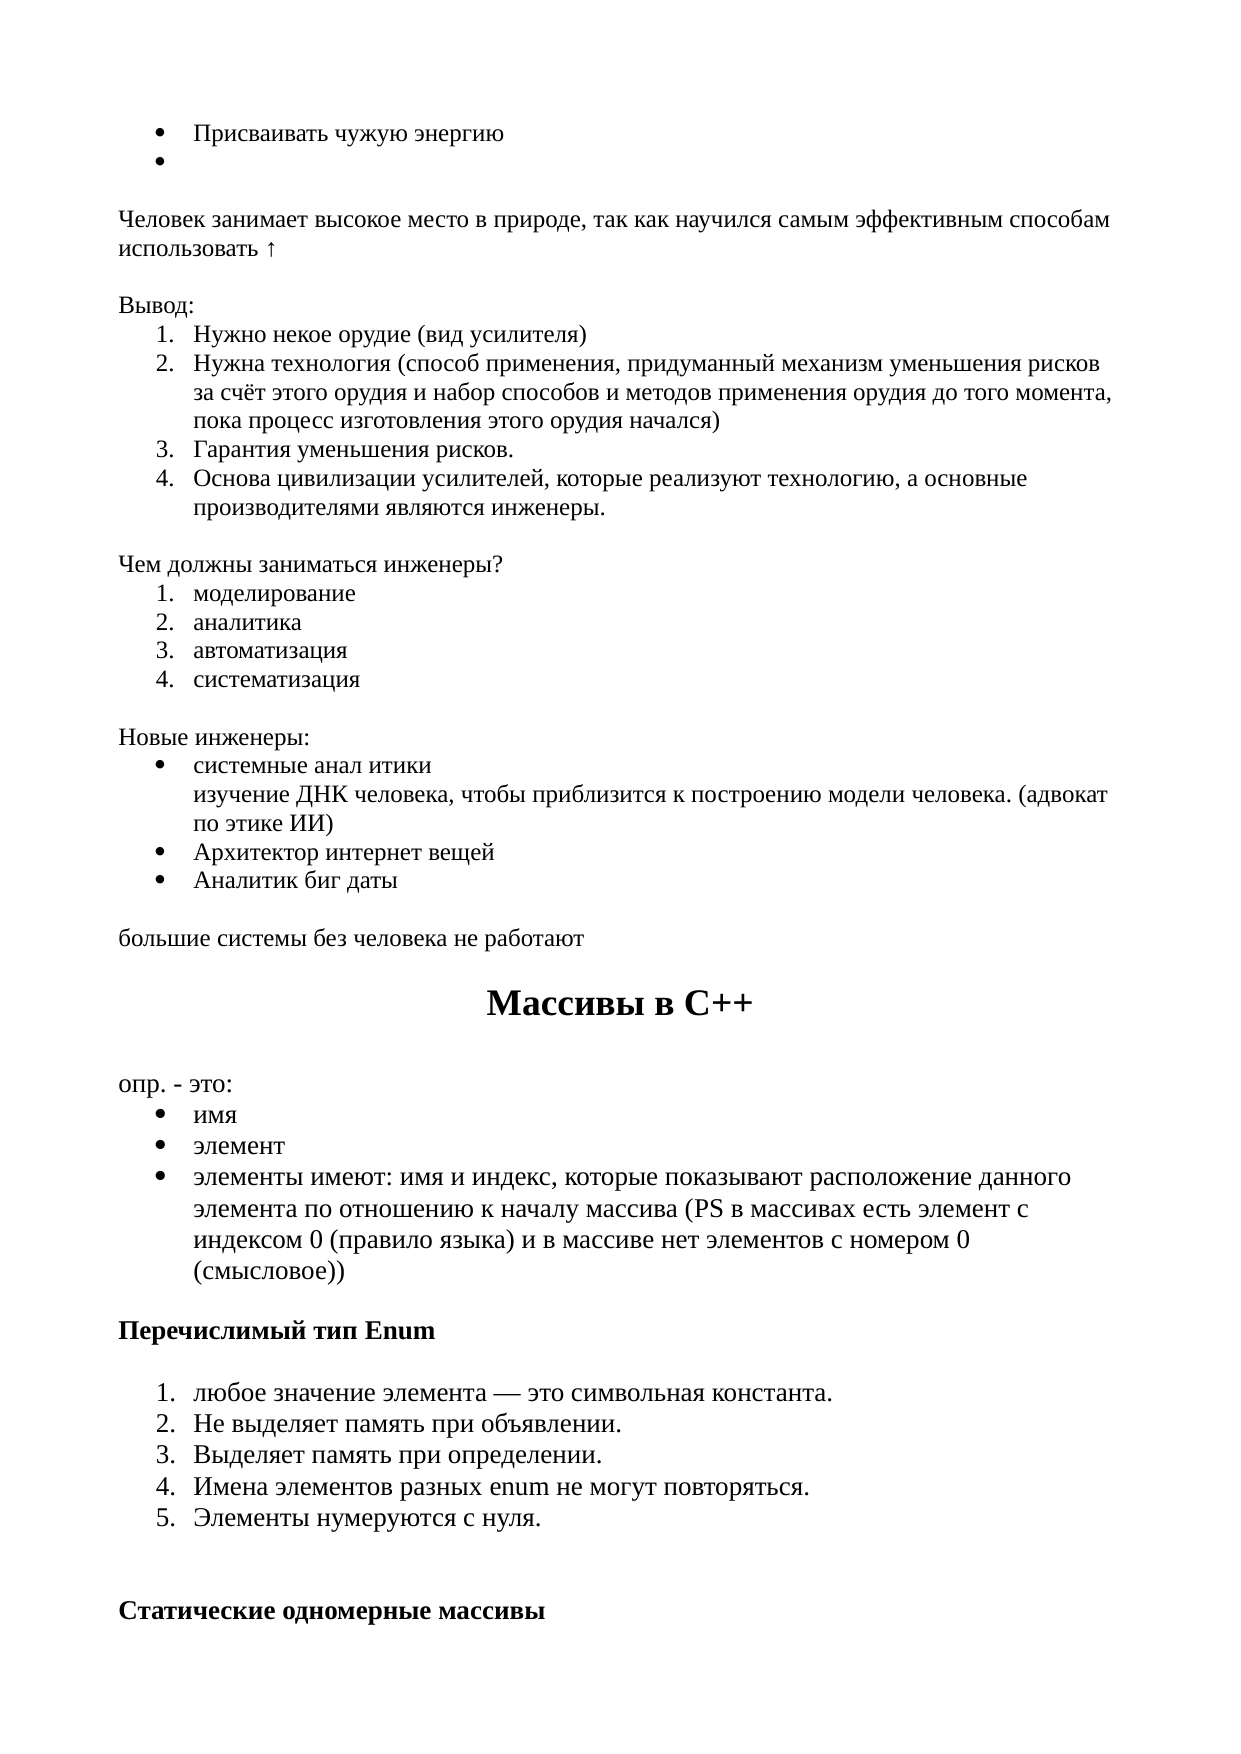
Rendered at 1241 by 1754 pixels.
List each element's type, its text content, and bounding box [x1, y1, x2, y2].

list Нужно некое орудие (вид усилителя) [156, 319, 1122, 348]
text Чем должны заниматься инженеры? [118, 549, 1122, 578]
text Массивы в С++ [118, 981, 1122, 1024]
list Гарантия уменьшения рисков. [156, 434, 1122, 463]
list систематизация [156, 664, 1122, 693]
list Архитектор интернет вещей [156, 837, 1122, 866]
text большие системы без человека не работают [118, 923, 1122, 952]
list Аналитик биг даты [156, 866, 1122, 894]
text Статические одномерные массивы [118, 1594, 1122, 1625]
text Новые инженеры: [118, 722, 1122, 751]
list Присваивать чужую энергию [156, 118, 1122, 147]
text Человек занимает высокое место в природе, так как научился самым эффективным способам использовать ↑ [118, 204, 1122, 262]
list системные анал итики [156, 751, 1122, 779]
text изучение ДНК человека, чтобы приблизится к построению модели человека. (адвокат по этике ИИ) [193, 779, 1122, 837]
list моделирование [156, 578, 1122, 607]
list элементы имеют: имя и индекс, которые показывают расположение данного элемента по отношению к началу массива (PS в массивах есть элемент с индексом 0 (правило языка) и в массиве нет элементов с номером 0 (смысловое)) [156, 1161, 1122, 1285]
list любое значение элемента — это символьная константа. [156, 1376, 1122, 1407]
list Выделяет память при определении. [156, 1438, 1122, 1470]
list аналитика [156, 607, 1122, 636]
list имя [156, 1098, 1122, 1129]
text Вывод: [118, 291, 1122, 319]
text опр. - это: [118, 1067, 1122, 1098]
list Нужна технология (способ применения, придуманный механизм уменьшения рисков за счёт этого орудия и набор способов и методов применения орудия до того момента, пока процесс изготовления этого орудия начался) [156, 348, 1122, 434]
list Не выделяет память при объявлении. [156, 1407, 1122, 1438]
list элемент [156, 1129, 1122, 1161]
text Перечислимый тип Enum [118, 1314, 1122, 1345]
list автоматизация [156, 636, 1122, 664]
list Имена элементов разных enum не могут повторяться. [156, 1470, 1122, 1501]
list Основа цивилизации усилителей, которые реализуют технологию, а основные производителями являются инженеры. [156, 463, 1122, 521]
list Элементы нумеруются с нуля. [156, 1501, 1122, 1532]
